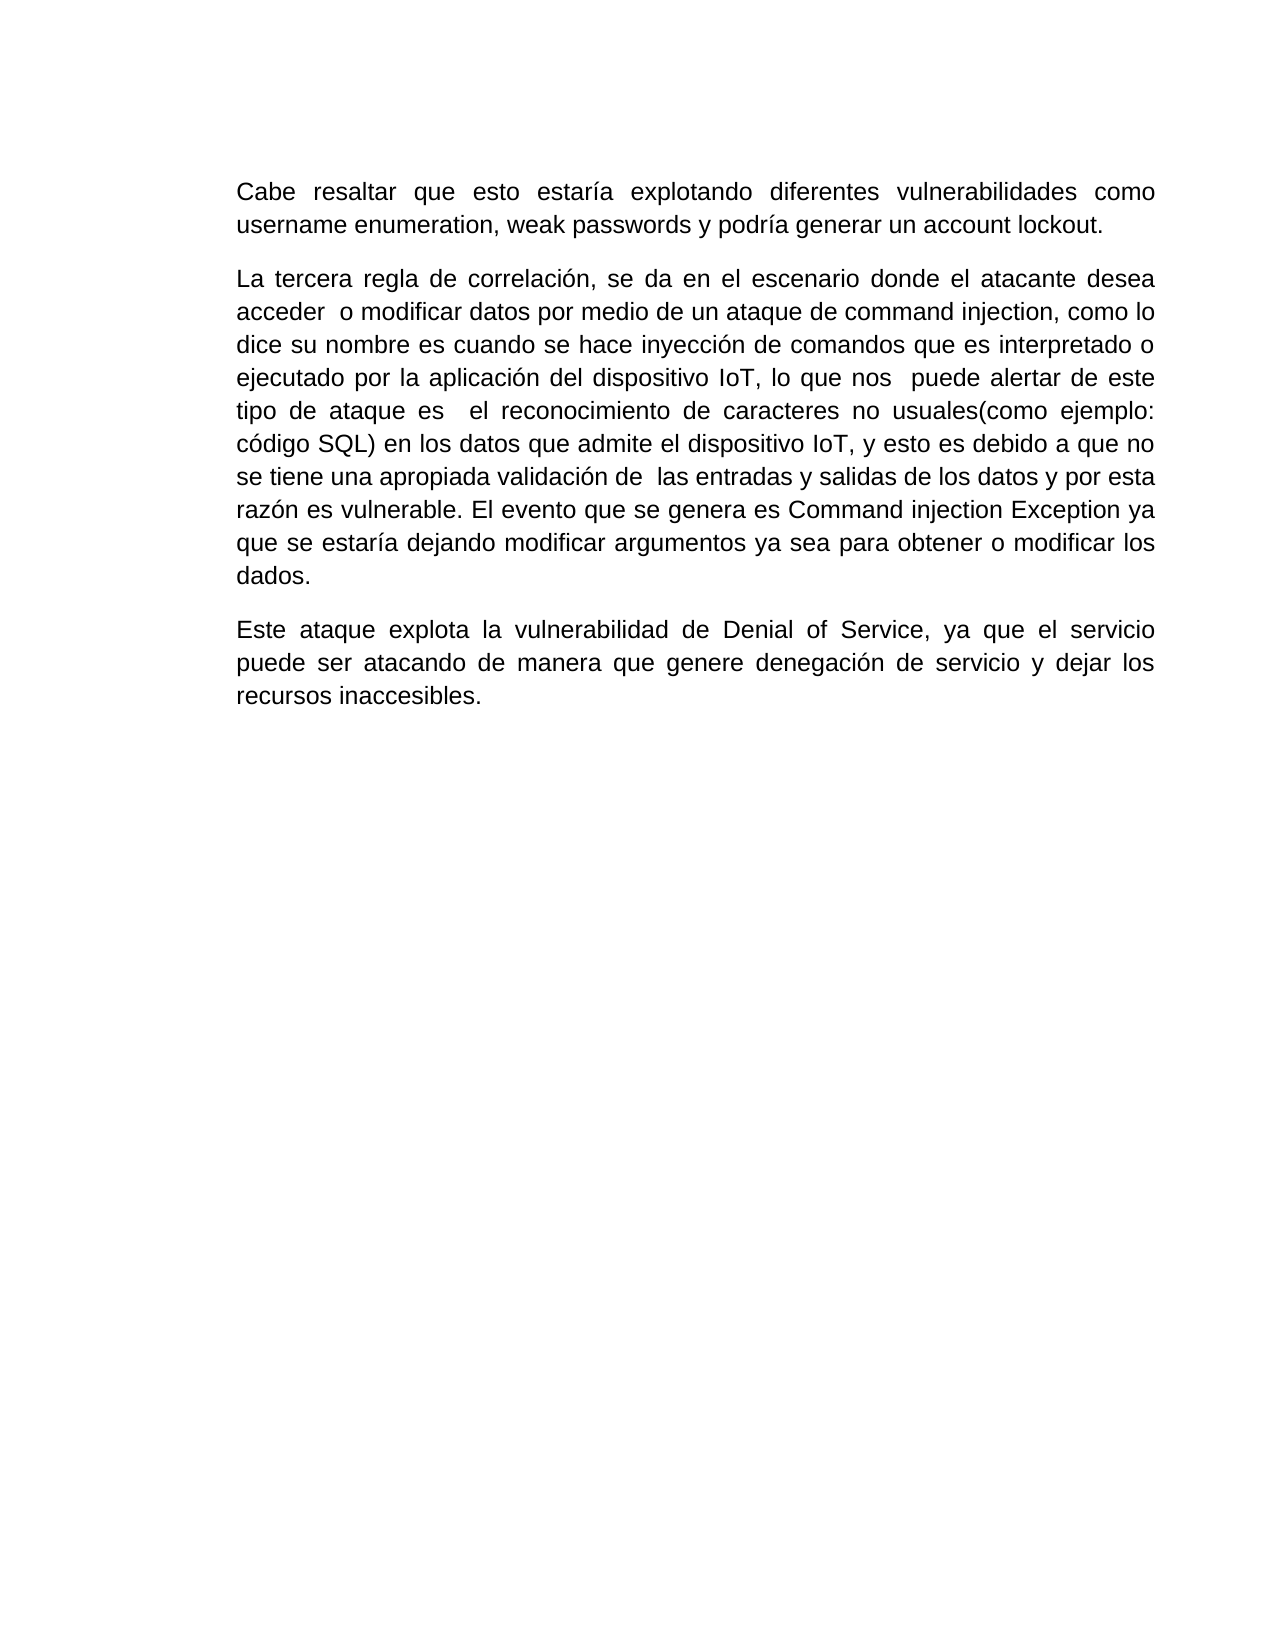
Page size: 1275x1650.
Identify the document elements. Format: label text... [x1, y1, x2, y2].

text Cabe resaltar que esto estaría explotando diferentes vulnerabilidades como username enumeration, weak passwords y podría generar un account lockout. [236, 177, 1157, 239]
text La tercera regla de correlación, se da en el escenario donde el atacante desea acceder o modificar datos por medio de un ataque de command injection, como lo dice su nombre es cuando se hace inyección de comandos que es interpretado o ejecutado por la aplicación del dispositivo IoT, lo que nos puede alertar de este tipo de ataque es el reconocimiento de caracteres no usuales(como ejemplo: código SQL) en los datos que admite el dispositivo IoT, y esto es debido a que no se tiene una apropiada validación de las entradas y salidas de los datos y por esta razón es vulnerable. El evento que se genera es Command injection Exception ya que se estaría dejando modificar argumentos ya sea para obtener o modificar los dados. [236, 264, 1157, 590]
text Este ataque explota la vulnerabilidad de Denial of Service, ya que el servicio puede ser atacando de manera que genere denegación de servicio y dejar los recursos inaccesibles. [236, 615, 1157, 710]
